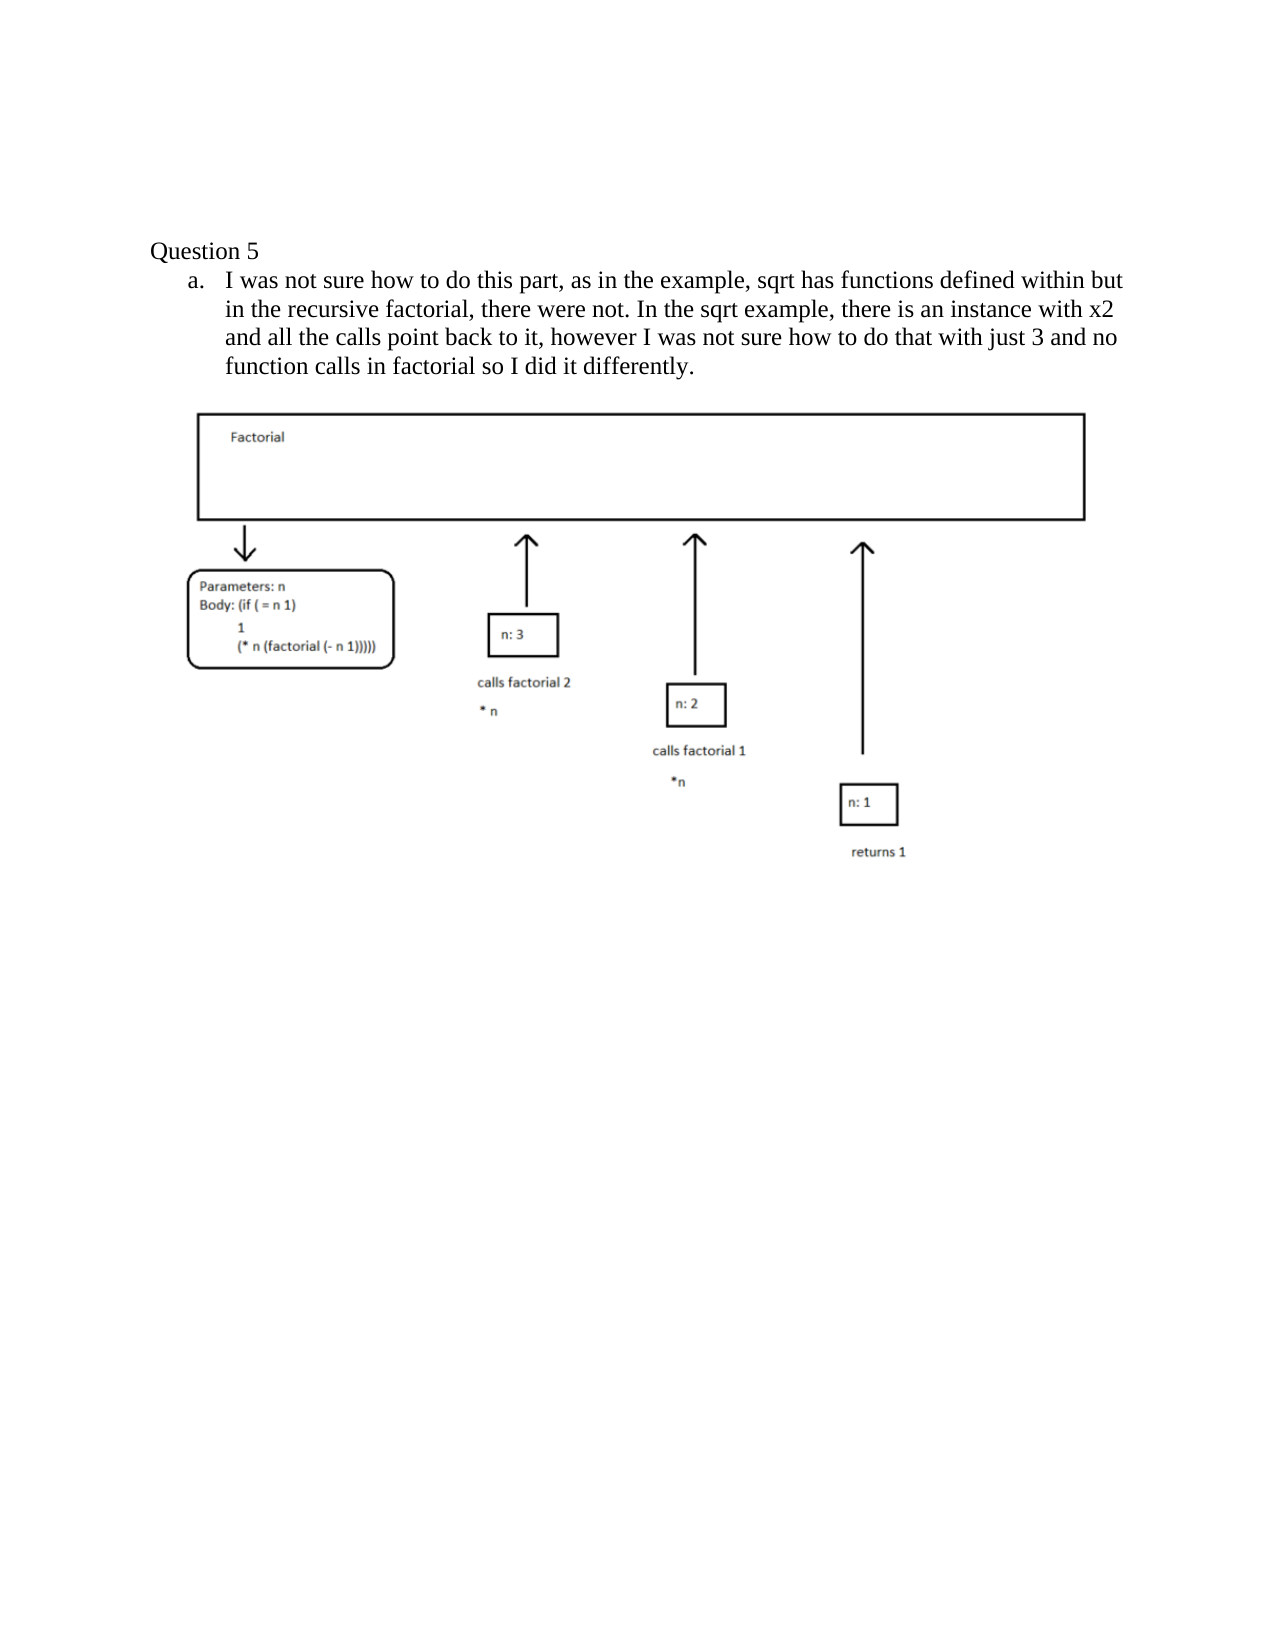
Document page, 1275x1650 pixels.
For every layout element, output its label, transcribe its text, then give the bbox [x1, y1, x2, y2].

picture [150, 380, 1125, 887]
text Question 5 [150, 236, 1125, 265]
list I was not sure how to do this part, as in the example, sqrt has functions defined within but in the recursive factorial, there were not. In the sqrt example, there is an instance with x2 and all the calls point back to it, however I was not sure how to do that with just 3 and no function calls in factorial so I did it differently. [187, 265, 1125, 380]
